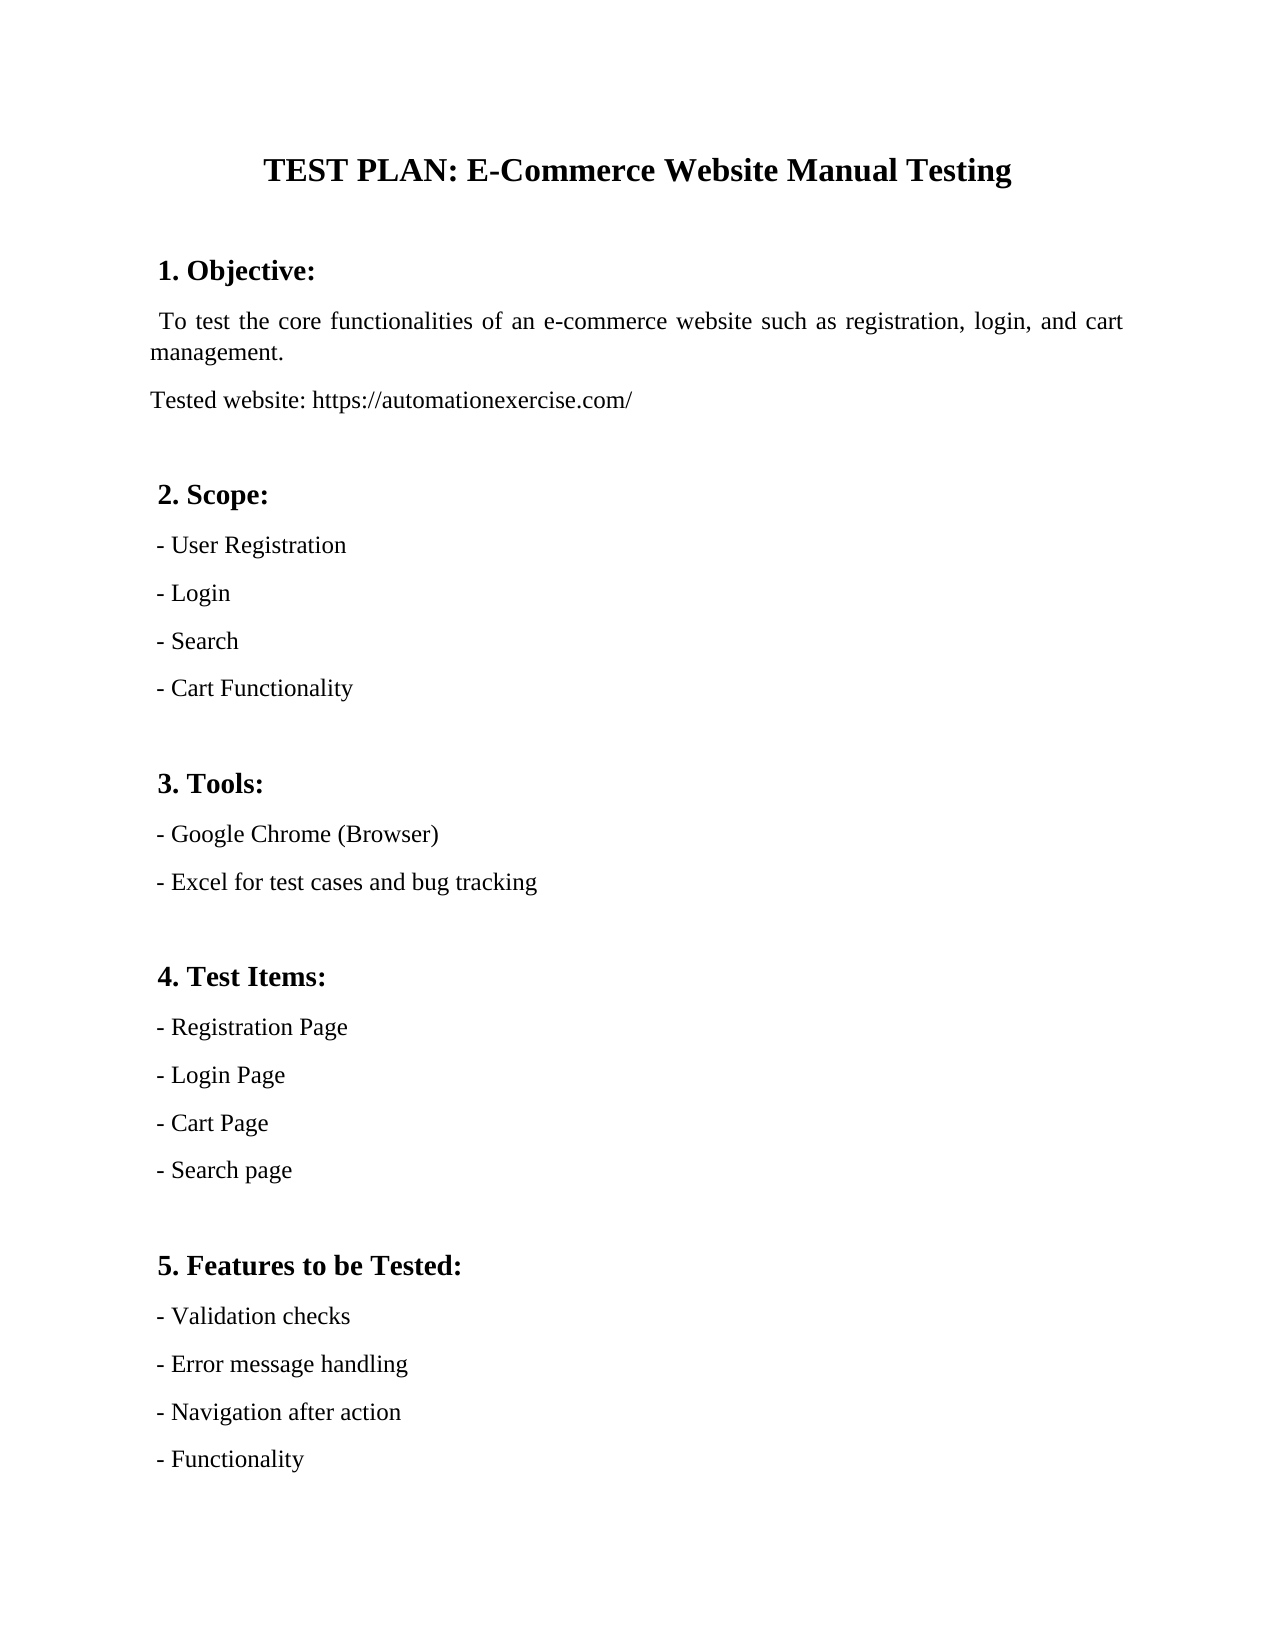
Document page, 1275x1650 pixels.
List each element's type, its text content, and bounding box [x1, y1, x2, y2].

text - Search page [150, 1156, 1125, 1184]
text - Functionality [150, 1444, 1125, 1473]
text 2. Scope: [150, 477, 1125, 511]
text Tested website: https://automationexercise.com/ [150, 385, 1125, 413]
text - Validation checks [150, 1301, 1125, 1330]
text - Cart Functionality [150, 673, 1125, 702]
text - Login [150, 578, 1125, 607]
text - Google Chrome (Browser) [150, 819, 1125, 848]
text - Search [150, 626, 1125, 654]
text - Registration Page [150, 1012, 1125, 1041]
text To test the core functionalities of an e-commerce website such as registration, login, and cart management. [150, 306, 1125, 366]
text - Navigation after action [150, 1397, 1125, 1425]
text - Login Page [150, 1060, 1125, 1089]
text - User Registration [150, 530, 1125, 559]
text 4. Test Items: [150, 959, 1125, 993]
text 3. Tools: [150, 766, 1125, 800]
text - Excel for test cases and bug tracking [150, 867, 1125, 896]
text 5. Features to be Tested: [150, 1248, 1125, 1282]
text - Error message handling [150, 1349, 1125, 1378]
text 1. Objective: [150, 253, 1125, 287]
text TEST PLAN: E-Commerce Website Manual Testing [150, 150, 1125, 188]
text - Cart Page [150, 1108, 1125, 1137]
